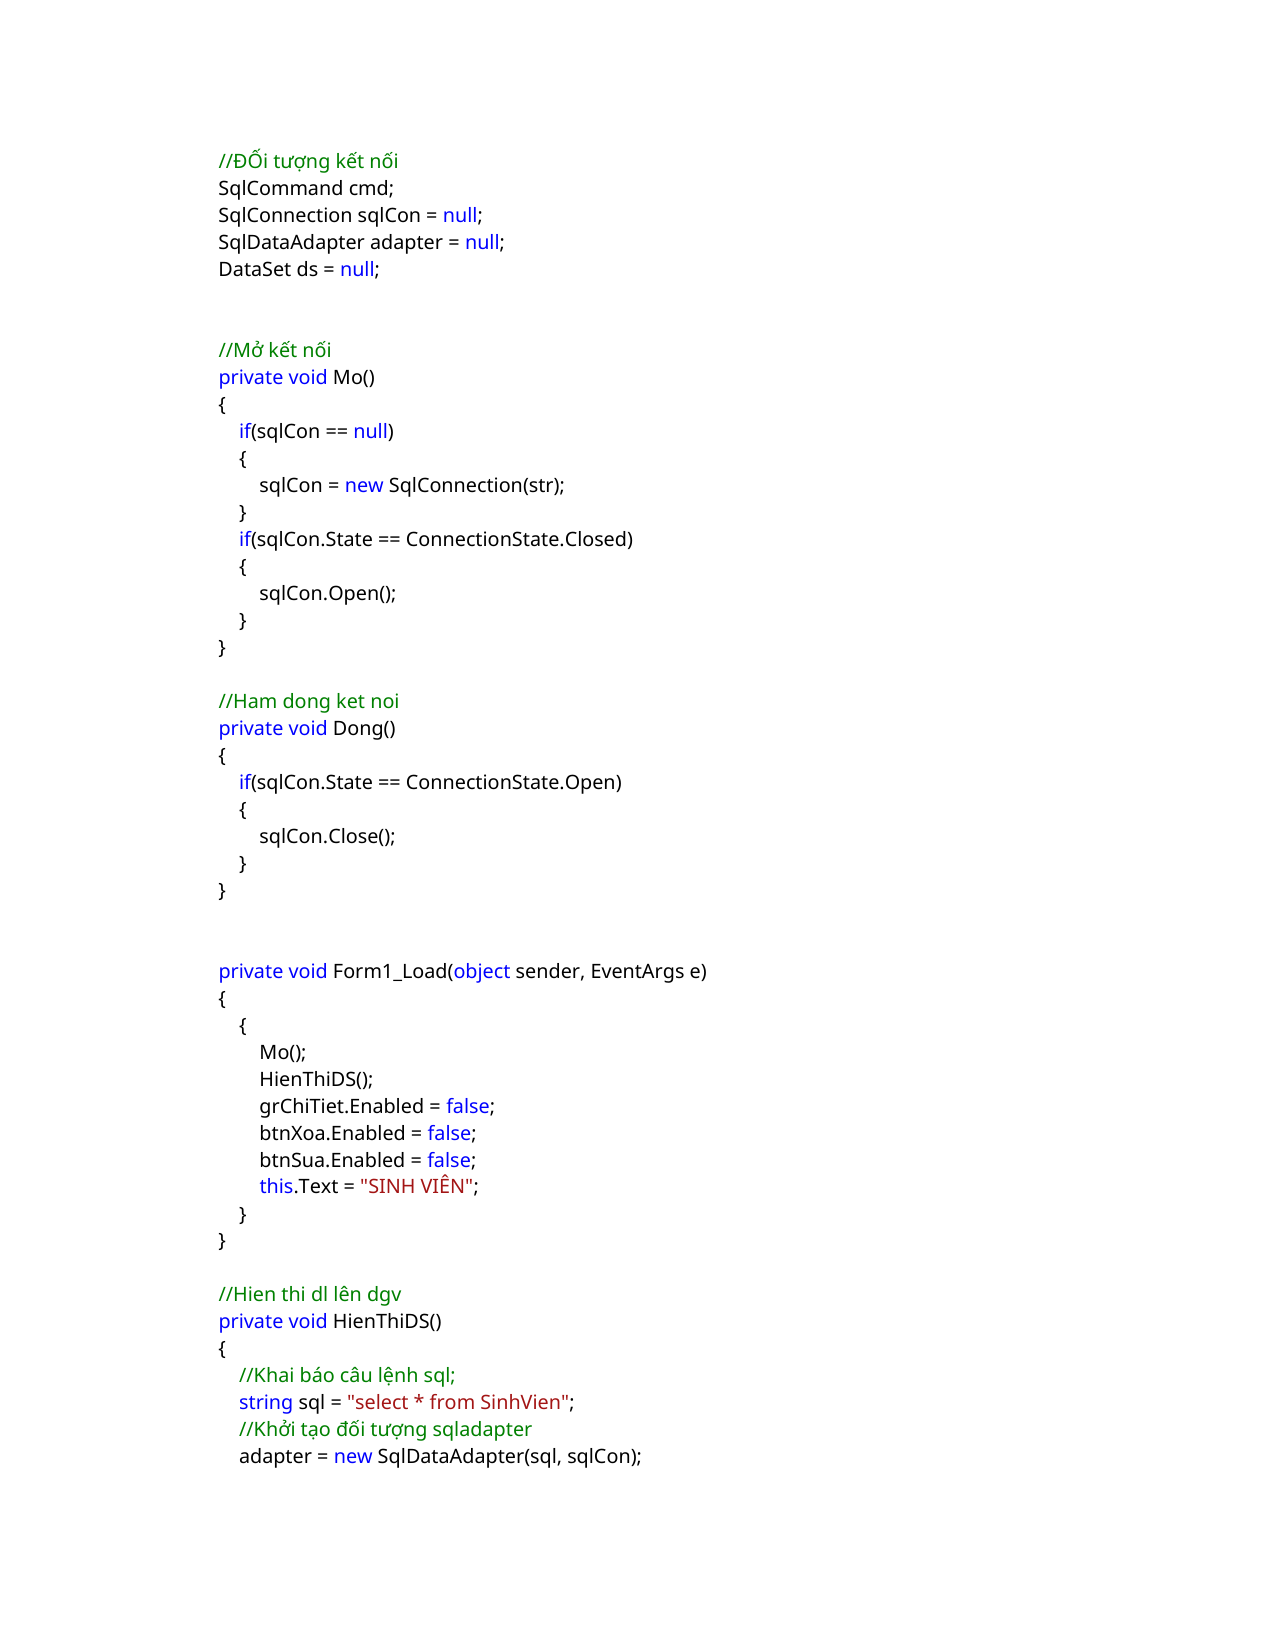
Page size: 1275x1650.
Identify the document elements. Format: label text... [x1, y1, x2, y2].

text sqlCon.Open(); [177, 579, 1098, 606]
text //ĐỐi tượng kết nối [177, 148, 1098, 174]
text if(sqlCon == null) [177, 417, 1098, 444]
text private void HienThiDS() [177, 1308, 1098, 1335]
text } [177, 1200, 1098, 1227]
text private void Mo() [177, 363, 1098, 390]
text } [177, 498, 1098, 525]
text { [177, 1011, 1098, 1038]
text { [177, 444, 1098, 471]
text { [177, 984, 1098, 1011]
text } [177, 849, 1098, 876]
text SqlCommand cmd; [177, 174, 1098, 202]
text adapter = new SqlDataAdapter(sql, sqlCon); [177, 1443, 1098, 1469]
text DataSet ds = null; [177, 256, 1098, 282]
text string sql = "select * from SinhVien"; [177, 1389, 1098, 1416]
text //Hien thi dl lên dgv [177, 1281, 1098, 1308]
text private void Form1_Load(object sender, EventArgs e) [177, 957, 1098, 984]
text //Khởi tạo đối tượng sqladapter [177, 1416, 1098, 1443]
text { [177, 552, 1098, 579]
text if(sqlCon.State == ConnectionState.Closed) [177, 525, 1098, 552]
text if(sqlCon.State == ConnectionState.Open) [177, 768, 1098, 795]
text private void Dong() [177, 714, 1098, 741]
text HienThiDS(); [177, 1065, 1098, 1092]
text grChiTiet.Enabled = false; [177, 1092, 1098, 1119]
text } [177, 606, 1098, 633]
text { [177, 1335, 1098, 1362]
text this.Text = "SINH VIÊN"; [177, 1173, 1098, 1200]
text { [177, 795, 1098, 822]
text //Mở kết nối [177, 336, 1098, 363]
text SqlConnection sqlCon = null; [177, 202, 1098, 228]
text sqlCon.Close(); [177, 822, 1098, 849]
text } [177, 1227, 1098, 1254]
text } [177, 633, 1098, 660]
text btnSua.Enabled = false; [177, 1146, 1098, 1173]
text sqlCon = new SqlConnection(str); [177, 471, 1098, 498]
text } [177, 876, 1098, 903]
text { [177, 390, 1098, 417]
text Mo(); [177, 1038, 1098, 1065]
text { [177, 741, 1098, 768]
text //Ham dong ket noi [177, 687, 1098, 714]
text btnXoa.Enabled = false; [177, 1119, 1098, 1146]
text SqlDataAdapter adapter = null; [177, 228, 1098, 256]
text //Khai báo câu lệnh sql; [177, 1362, 1098, 1389]
